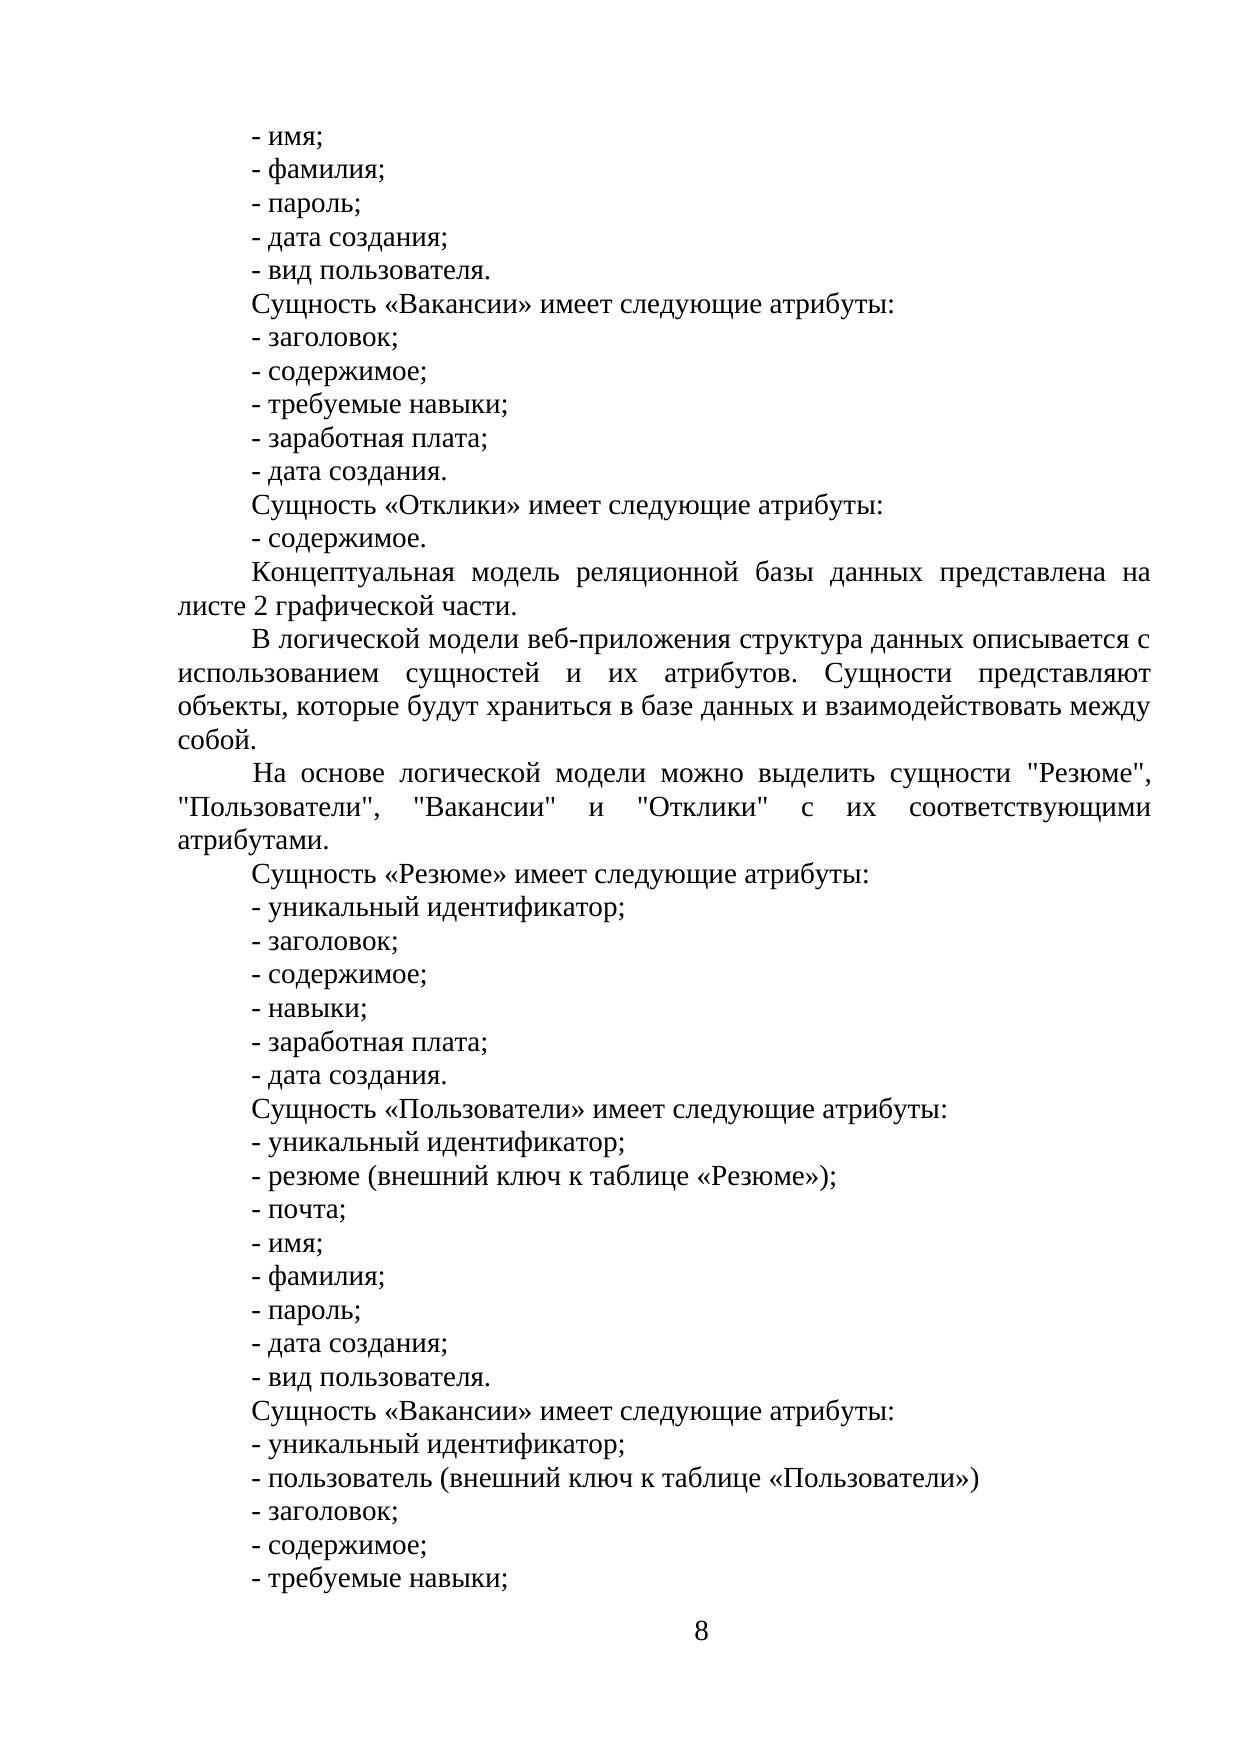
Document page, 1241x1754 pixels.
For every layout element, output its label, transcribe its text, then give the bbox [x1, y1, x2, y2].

text Сущность «Вакансии» имеет следующие атрибуты: [177, 286, 1152, 319]
text - содержимое; [177, 957, 1152, 990]
text - дата создания. [177, 1057, 1152, 1091]
text - требуемые навыки; [177, 386, 1152, 420]
text Сущность «Резюме» имеет следующие атрибуты: [177, 856, 1152, 889]
text - требуемые навыки; [177, 1560, 1152, 1594]
text - имя; [177, 118, 1152, 152]
text - дата создания; [177, 219, 1152, 252]
text Концептуальная модель реляционной базы данных представлена на листе 2 графической части. [177, 554, 1152, 621]
text - содержимое; [177, 353, 1152, 386]
text - заработная плата; [177, 420, 1152, 453]
text - уникальный идентификатор; [177, 1124, 1152, 1158]
text - содержимое; [177, 1527, 1152, 1560]
text - заработная плата; [177, 1024, 1152, 1057]
text - вид пользователя. [177, 252, 1152, 286]
text - заголовок; [177, 923, 1152, 957]
text - дата создания. [177, 453, 1152, 487]
text - вид пользователя. [177, 1359, 1152, 1393]
text - навыки; [177, 990, 1152, 1024]
text - фамилия; [177, 152, 1152, 185]
text - уникальный идентификатор; [177, 1426, 1152, 1460]
text Сущность «Пользователи» имеет следующие атрибуты: [177, 1091, 1152, 1124]
text - резюме (внешний ключ к таблице «Резюме»); [177, 1158, 1152, 1191]
text В логической модели веб-приложения структура данных описывается с использованием сущностей и их атрибутов. Сущности представляют объекты, которые будут храниться в базе данных и взаимодействовать между собой. [177, 621, 1152, 755]
text Сущность «Вакансии» имеет следующие атрибуты: [177, 1393, 1152, 1426]
text - имя; [177, 1225, 1152, 1258]
text Сущность «Отклики» имеет следующие атрибуты: [177, 487, 1152, 521]
text - дата создания; [177, 1326, 1152, 1359]
text - почта; [177, 1191, 1152, 1225]
text - заголовок; [177, 1493, 1152, 1527]
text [177, 1460, 1152, 1493]
text На основе логической модели можно выделить сущности "Резюме", "Пользователи", "Вакансии" и "Отклики" с их соответствующими атрибутами. [177, 755, 1152, 856]
text - пароль; [177, 185, 1152, 219]
text - содержимое. [177, 521, 1152, 554]
text - заголовок; [177, 319, 1152, 353]
text - уникальный идентификатор; [177, 889, 1152, 923]
text - пароль; [177, 1292, 1152, 1326]
text - фамилия; [177, 1258, 1152, 1292]
